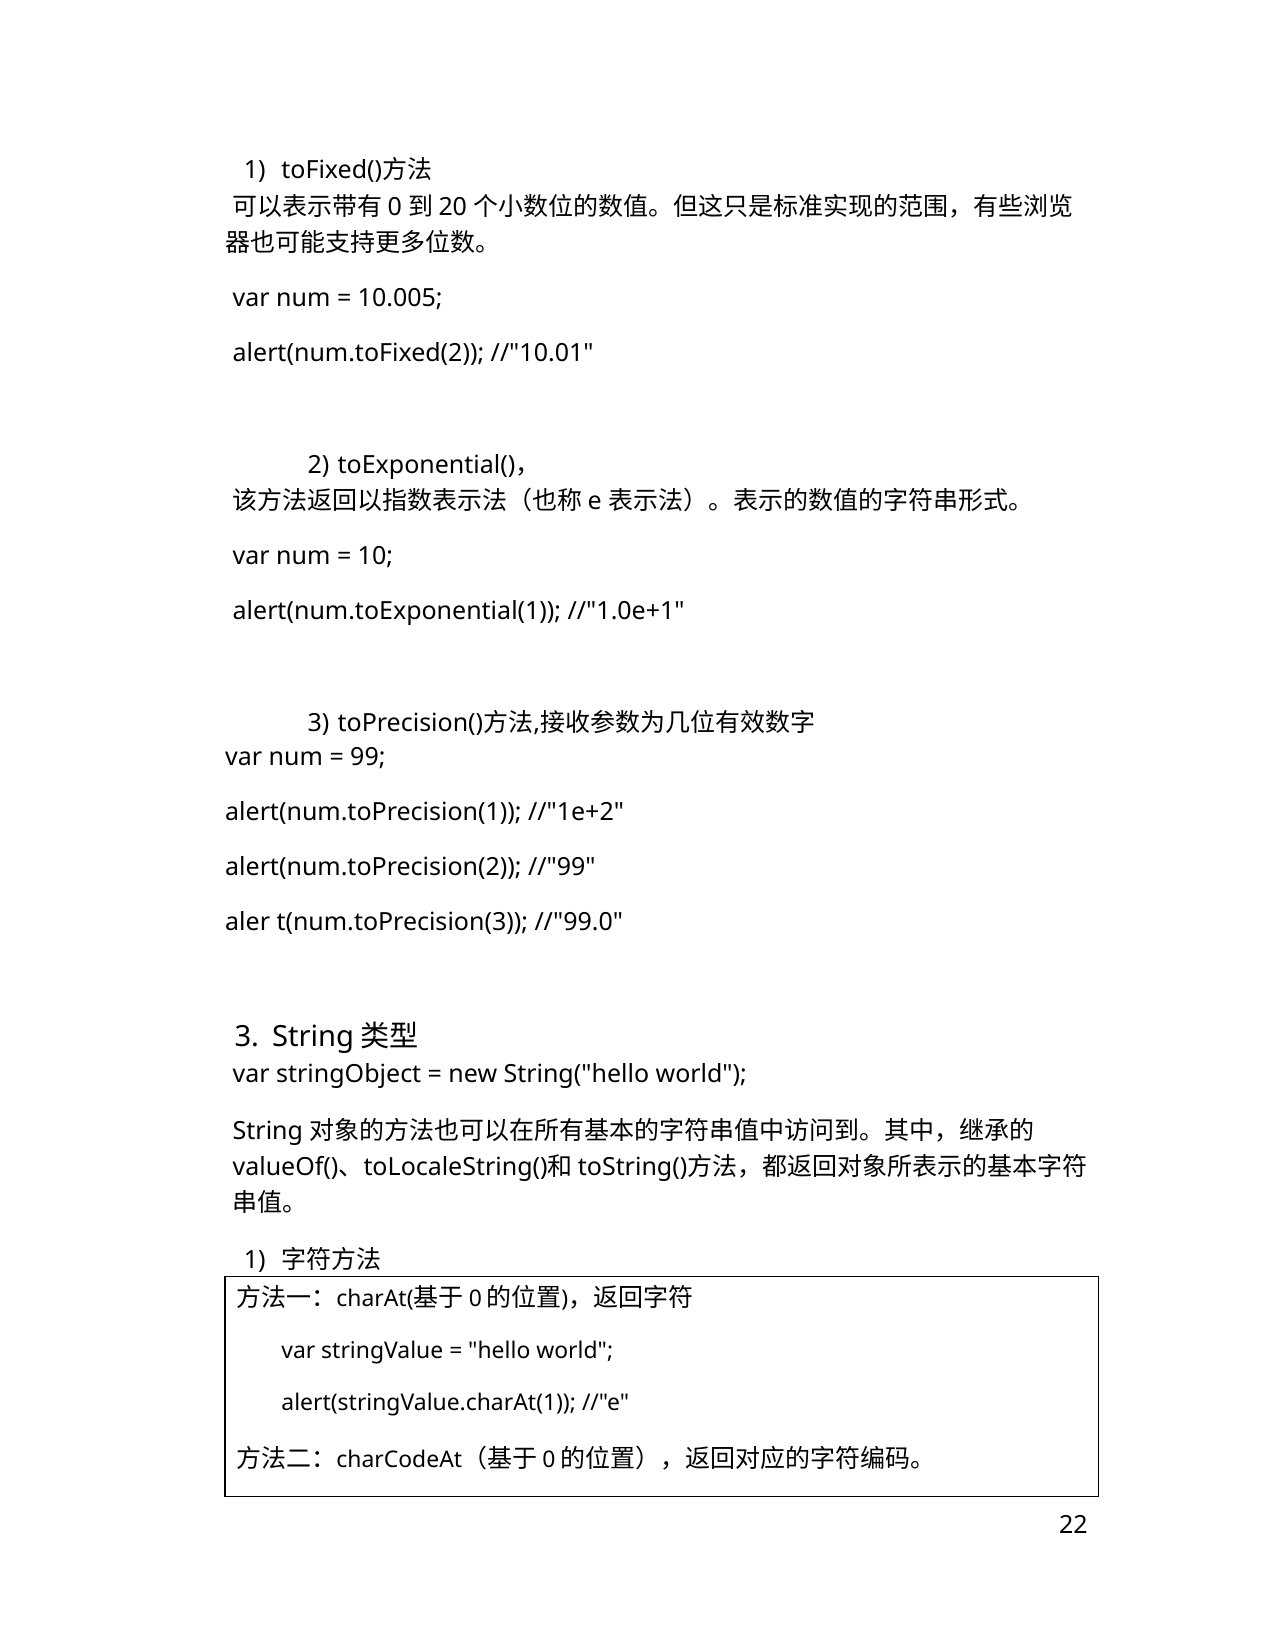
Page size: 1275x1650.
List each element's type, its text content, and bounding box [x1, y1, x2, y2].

text alert(num.toPrecision(1)); //"1e+2" [187, 793, 1087, 827]
subtitle toPrecision()方法,接收参数为几位有效数字 [262, 702, 1087, 738]
subtitle 字符方法 [244, 1240, 1087, 1276]
subtitle toExponential()， [262, 444, 1087, 481]
text var stringObject = new String("hello world"); [187, 1055, 1087, 1089]
subtitle toFixed()方法 [244, 150, 1087, 186]
subtitle String类型 [234, 1013, 1087, 1055]
text aler t(num.toPrecision(3)); //"99.0" [187, 903, 1087, 937]
text alert(num.toPrecision(2)); //"99" [187, 848, 1087, 882]
text var num = 10; [187, 538, 1087, 572]
text String 对象的方法也可以在所有基本的字符串值中访问到。其中，继承的valueOf()、toLocaleString()和toString()方法，都返回对象所表示的基本字符串值。 [232, 1110, 1087, 1219]
text alert(num.toExponential(1)); //"1.0e+1" [187, 592, 1087, 627]
text var num = 99; [187, 738, 1087, 773]
text 可以表示带有0 到20 个小数位的数值。但这只是标准实现的范围，有些浏览器也可能支持更多位数。 [225, 186, 1087, 259]
text alert(num.toFixed(2)); //"10.01" [187, 334, 1087, 368]
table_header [226, 1277, 1098, 1496]
text 该方法返回以指数表示法（也称e 表示法）。表示的数值的字符串形式。 [187, 481, 1087, 517]
text var num = 10.005; [187, 279, 1087, 314]
